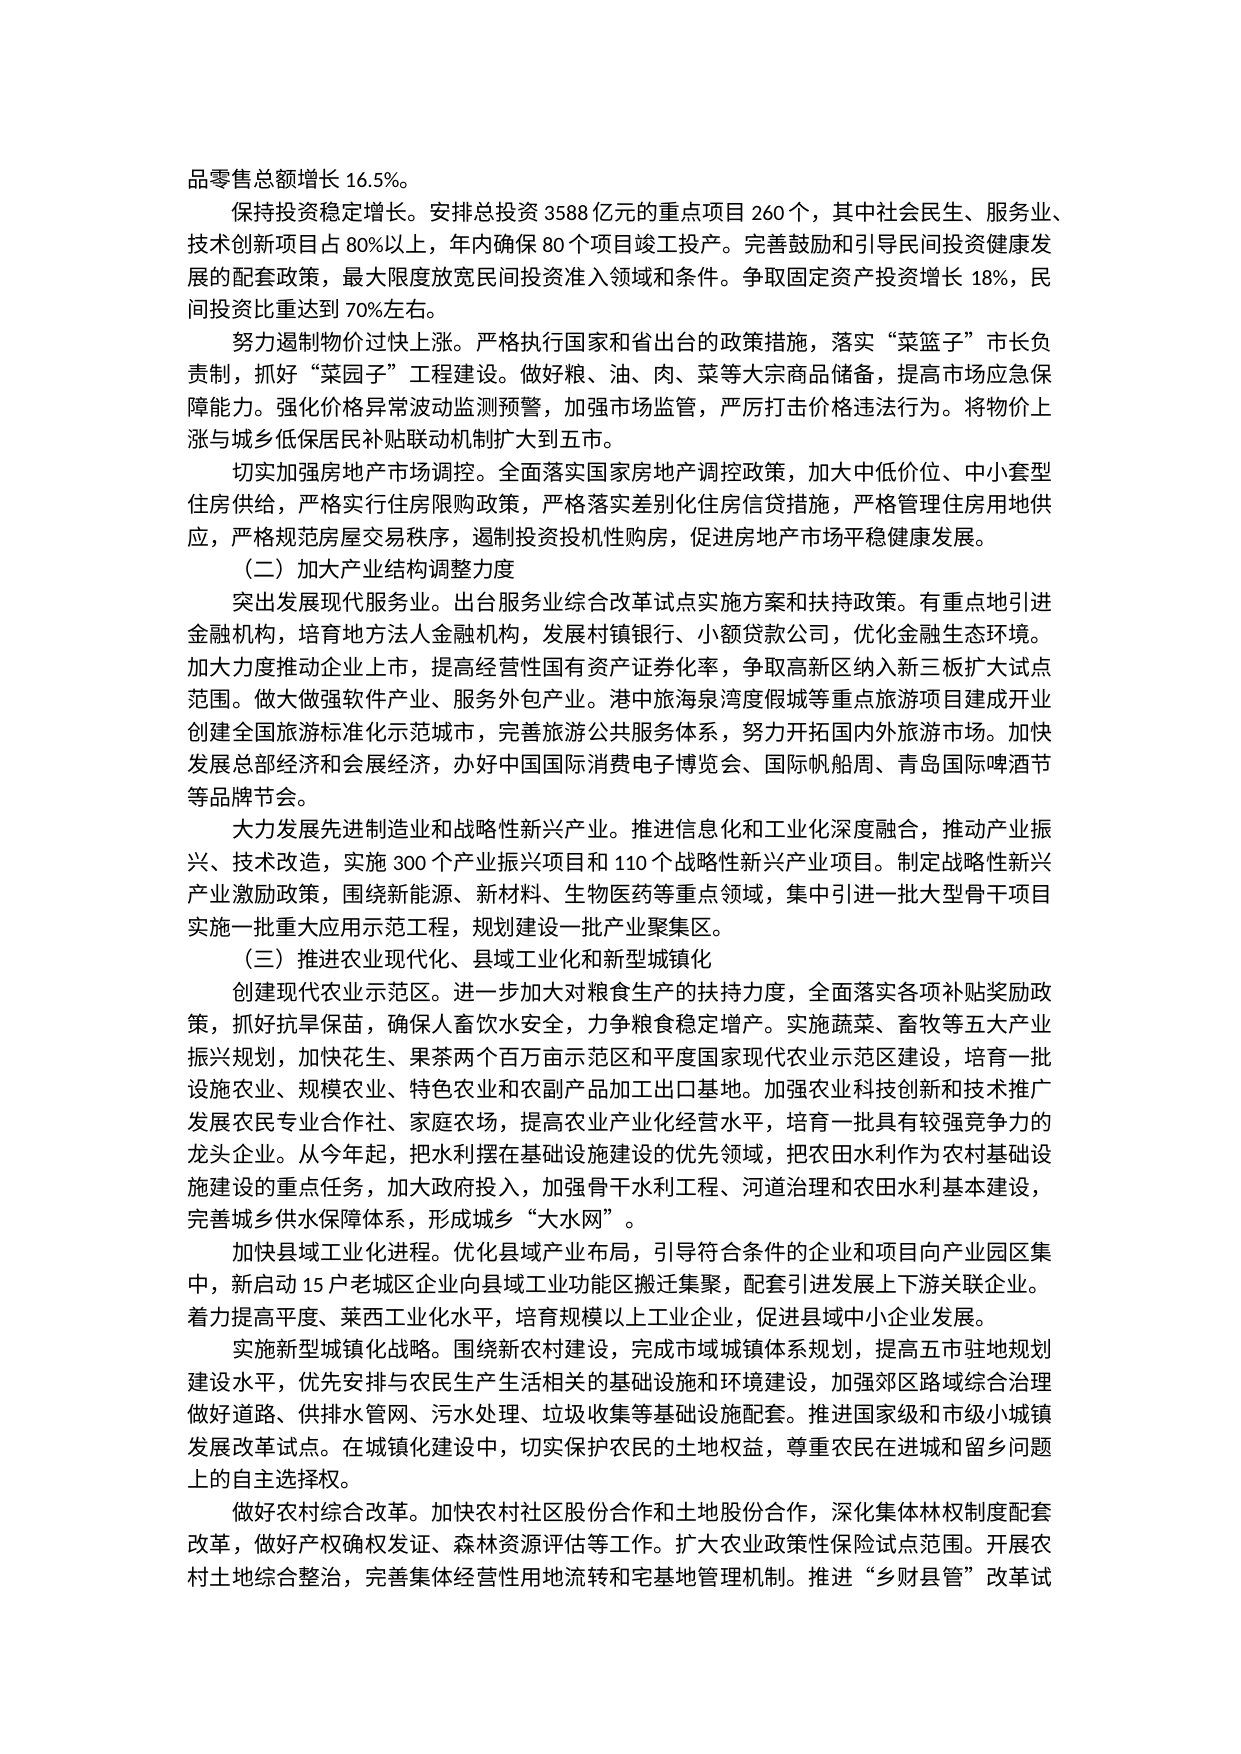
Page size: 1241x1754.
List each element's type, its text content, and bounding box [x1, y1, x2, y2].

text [187, 162, 1053, 194]
text 突出发展现代服务业。出台服务业综合改革试点实施方案和扶持政策。有重点地引进金融机构，培育地方法人金融机构，发展村镇银行、小额贷款公司，优化金融生态环境。加大力度推动企业上市，提高经营性国有资产证券化率，争取高新区纳入新三板扩大试点范围。做大做强软件产业、服务外包产业。港中旅海泉湾度假城等重点旅游项目建成开业。创建全国旅游标准化示范城市，完善旅游公共服务体系，努力开拓国内外旅游市场。加快发展总部经济和会展经济，办好中国国际消费电子博览会、国际帆船周、青岛国际啤酒节等品牌节会。 [187, 584, 1053, 812]
text 大力发展先进制造业和战略性新兴产业。推进信息化和工业化深度融合，推动产业振兴、技术改造，实施300个产业振兴项目和110个战略性新兴产业项目。制定战略性新兴产业激励政策，围绕新能源、新材料、生物医药等重点领域，集中引进一批大型骨干项目，实施一批重大应用示范工程，规划建设一批产业聚集区。 [187, 812, 1053, 942]
text 努力遏制物价过快上涨。严格执行国家和省出台的政策措施，落实“菜篮子”市长负责制，抓好“菜园子”工程建设。做好粮、油、肉、菜等大宗商品储备，提高市场应急保障能力。强化价格异常波动监测预警，加强市场监管，严厉打击价格违法行为。将物价上涨与城乡低保居民补贴联动机制扩大到五市。 [187, 324, 1053, 454]
text （三）推进农业现代化、县域工业化和新型城镇化 [187, 942, 1053, 974]
text （二）加大产业结构调整力度 [187, 552, 1053, 584]
text 保持投资稳定增长。安排总投资3588亿元的重点项目260个，其中社会民生、服务业、技术创新项目占80%以上，年内确保80个项目竣工投产。完善鼓励和引导民间投资健康发展的配套政策，最大限度放宽民间投资准入领域和条件。争取固定资产投资增长18%，民间投资比重达到70%左右。 [187, 194, 1053, 324]
text 实施新型城镇化战略。围绕新农村建设，完成市域城镇体系规划，提高五市驻地规划建设水平，优先安排与农民生产生活相关的基础设施和环境建设，加强郊区路域综合治理，做好道路、供排水管网、污水处理、垃圾收集等基础设施配套。推进国家级和市级小城镇发展改革试点。在城镇化建设中，切实保护农民的土地权益，尊重农民在进城和留乡问题上的自主选择权。 [187, 1332, 1053, 1494]
text 切实加强房地产市场调控。全面落实国家房地产调控政策，加大中低价位、中小套型住房供给，严格实行住房限购政策，严格落实差别化住房信贷措施，严格管理住房用地供应，严格规范房屋交易秩序，遏制投资投机性购房，促进房地产市场平稳健康发展。 [187, 454, 1053, 552]
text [187, 1494, 1053, 1592]
text 创建现代农业示范区。进一步加大对粮食生产的扶持力度，全面落实各项补贴奖励政策，抓好抗旱保苗，确保人畜饮水安全，力争粮食稳定增产。实施蔬菜、畜牧等五大产业振兴规划，加快花生、果茶两个百万亩示范区和平度国家现代农业示范区建设，培育一批设施农业、规模农业、特色农业和农副产品加工出口基地。加强农业科技创新和技术推广，发展农民专业合作社、家庭农场，提高农业产业化经营水平，培育一批具有较强竞争力的龙头企业。从今年起，把水利摆在基础设施建设的优先领域，把农田水利作为农村基础设施建设的重点任务，加大政府投入，加强骨干水利工程、河道治理和农田水利基本建设，完善城乡供水保障体系，形成城乡“大水网”。 [187, 974, 1053, 1234]
text 加快县域工业化进程。优化县域产业布局，引导符合条件的企业和项目向产业园区集中，新启动15户老城区企业向县域工业功能区搬迁集聚，配套引进发展上下游关联企业。着力提高平度、莱西工业化水平，培育规模以上工业企业，促进县域中小企业发展。 [187, 1234, 1053, 1332]
